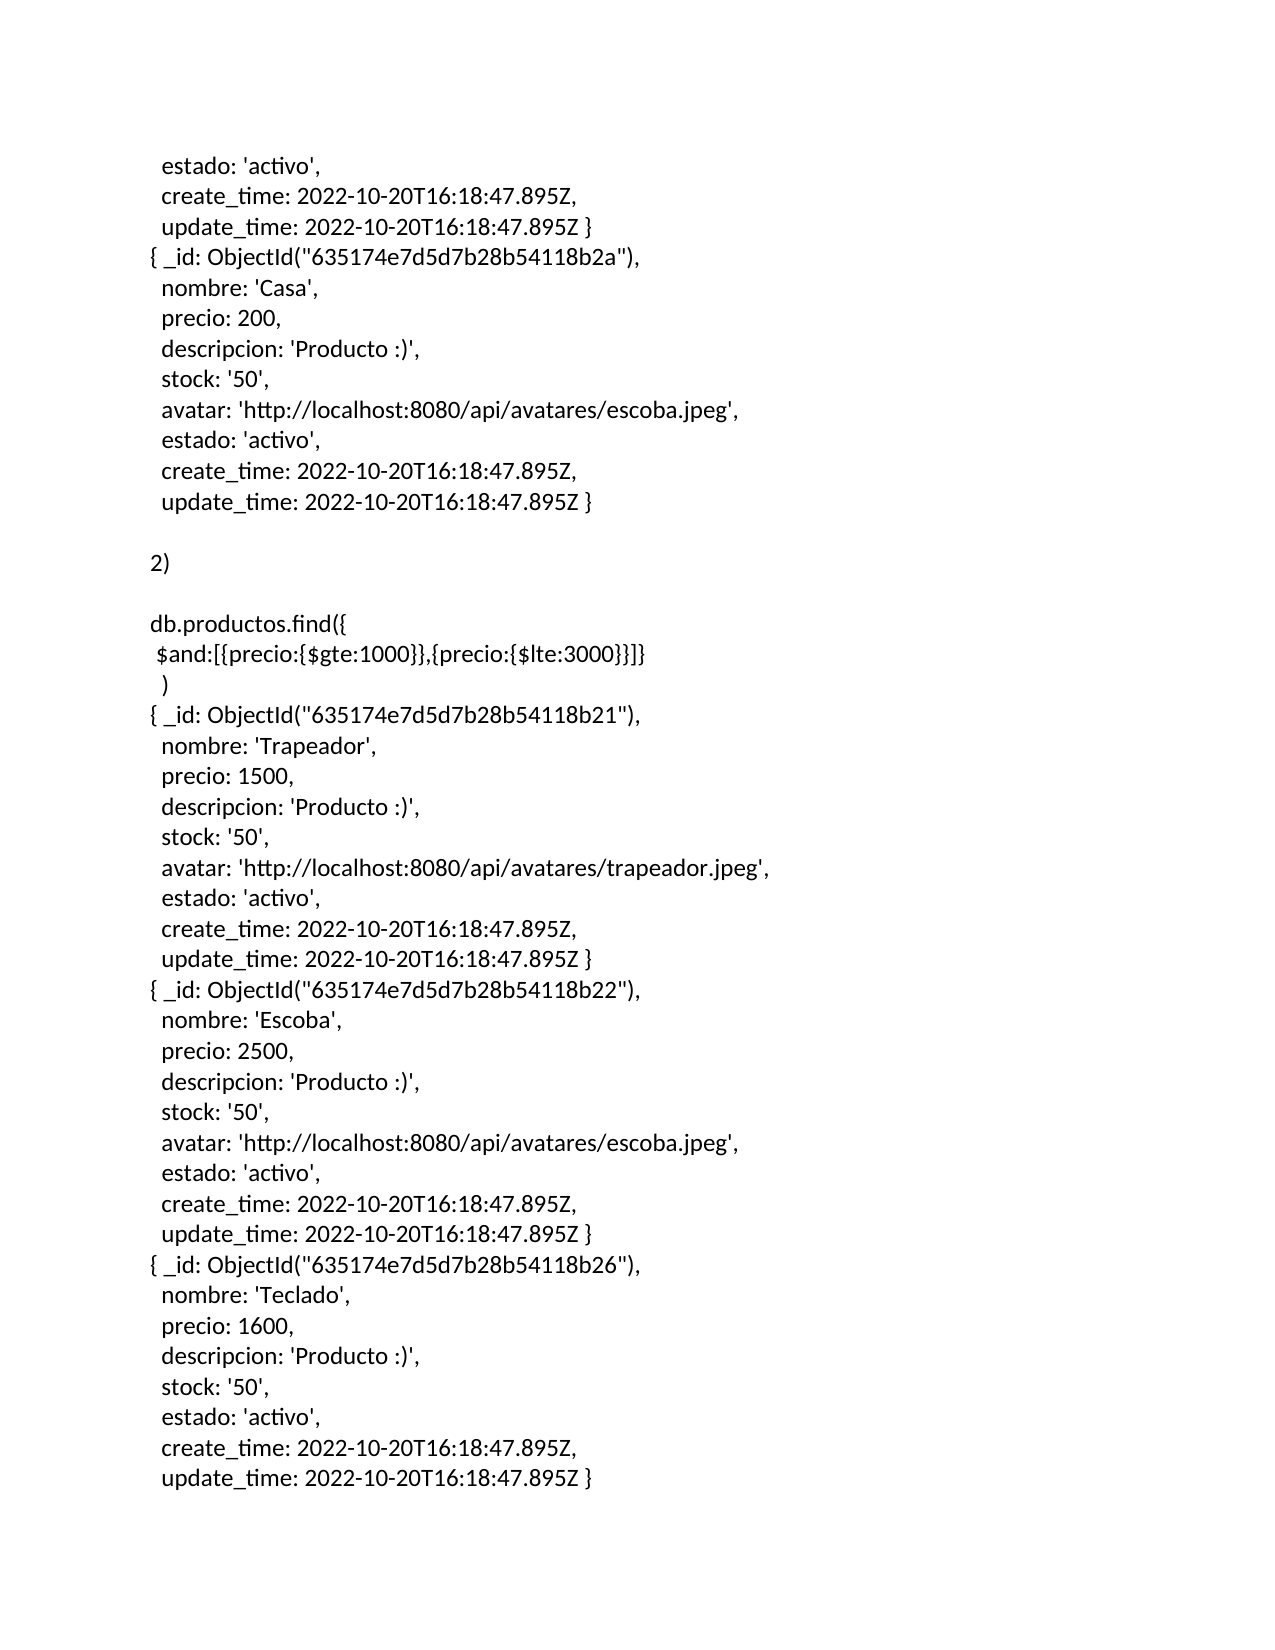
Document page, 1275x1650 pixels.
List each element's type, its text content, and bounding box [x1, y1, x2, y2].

text create_time: 2022-10-20T16:18:47.895Z, [150, 455, 1125, 486]
text create_time: 2022-10-20T16:18:47.895Z, [150, 1188, 1125, 1218]
text create_time: 2022-10-20T16:18:47.895Z, [150, 913, 1125, 943]
text avatar: 'http://localhost:8080/api/avatares/escoba.jpeg', [150, 1127, 1125, 1157]
text update_time: 2022-10-20T16:18:47.895Z } [150, 943, 1125, 974]
text nombre: 'Trapeador', [150, 730, 1125, 760]
text nombre: 'Escoba', [150, 1004, 1125, 1035]
text nombre: 'Casa', [150, 272, 1125, 303]
text precio: 200, [150, 303, 1125, 333]
text estado: 'activo', [150, 1401, 1125, 1432]
text stock: '50', [150, 1096, 1125, 1127]
text avatar: 'http://localhost:8080/api/avatares/escoba.jpeg', [150, 394, 1125, 425]
text db.productos.find({ [150, 608, 1125, 638]
text update_time: 2022-10-20T16:18:47.895Z } [150, 1218, 1125, 1249]
text { _id: ObjectId("635174e7d5d7b28b54118b22"), [150, 974, 1125, 1004]
text ) [150, 669, 1125, 699]
text stock: '50', [150, 821, 1125, 852]
text stock: '50', [150, 1371, 1125, 1401]
text estado: 'activo', [150, 882, 1125, 913]
text { _id: ObjectId("635174e7d5d7b28b54118b2a"), [150, 242, 1125, 272]
text estado: 'activo', [150, 425, 1125, 455]
text descripcion: 'Producto :)', [150, 1066, 1125, 1096]
text stock: '50', [150, 364, 1125, 394]
text create_time: 2022-10-20T16:18:47.895Z, [150, 181, 1125, 211]
text estado: 'activo', [150, 1157, 1125, 1188]
text { _id: ObjectId("635174e7d5d7b28b54118b21"), [150, 699, 1125, 730]
text estado: 'activo', [150, 150, 1125, 181]
text update_time: 2022-10-20T16:18:47.895Z } [150, 211, 1125, 242]
text create_time: 2022-10-20T16:18:47.895Z, [150, 1432, 1125, 1462]
text update_time: 2022-10-20T16:18:47.895Z } [150, 1462, 1125, 1493]
text descripcion: 'Producto :)', [150, 333, 1125, 364]
text avatar: 'http://localhost:8080/api/avatares/trapeador.jpeg', [150, 852, 1125, 882]
text $and:[{precio:{$gte:1000}},{precio:{$lte:3000}}]} [150, 638, 1125, 669]
text precio: 1500, [150, 760, 1125, 791]
text precio: 1600, [150, 1310, 1125, 1340]
text nombre: 'Teclado', [150, 1279, 1125, 1310]
text { _id: ObjectId("635174e7d5d7b28b54118b26"), [150, 1249, 1125, 1279]
text descripcion: 'Producto :)', [150, 791, 1125, 821]
text precio: 2500, [150, 1035, 1125, 1066]
text descripcion: 'Producto :)', [150, 1340, 1125, 1371]
text update_time: 2022-10-20T16:18:47.895Z } [150, 486, 1125, 516]
text 2) [150, 547, 1125, 577]
